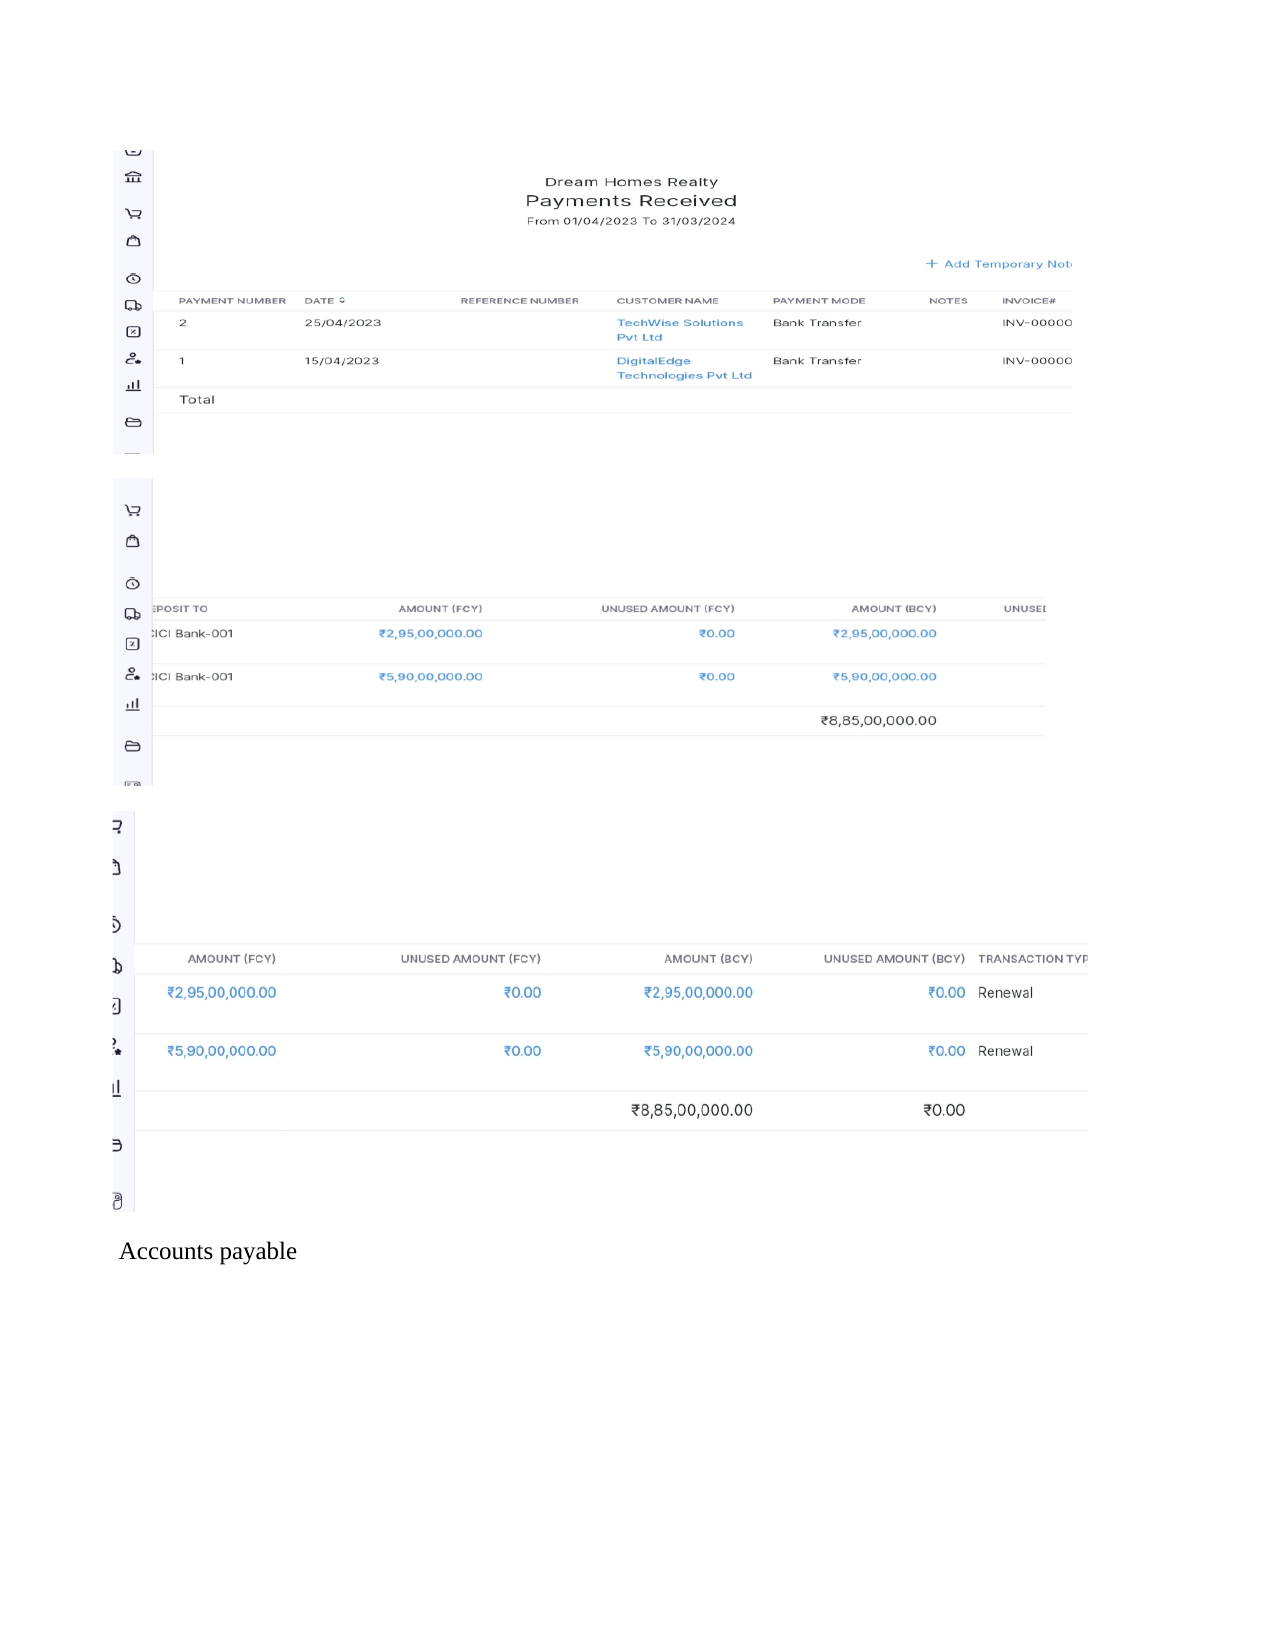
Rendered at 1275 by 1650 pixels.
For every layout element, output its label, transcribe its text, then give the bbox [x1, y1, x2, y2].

picture [112, 150, 1072, 454]
picture [112, 478, 1046, 786]
text Accounts payable [112, 1236, 1125, 1265]
picture [112, 811, 1088, 1212]
